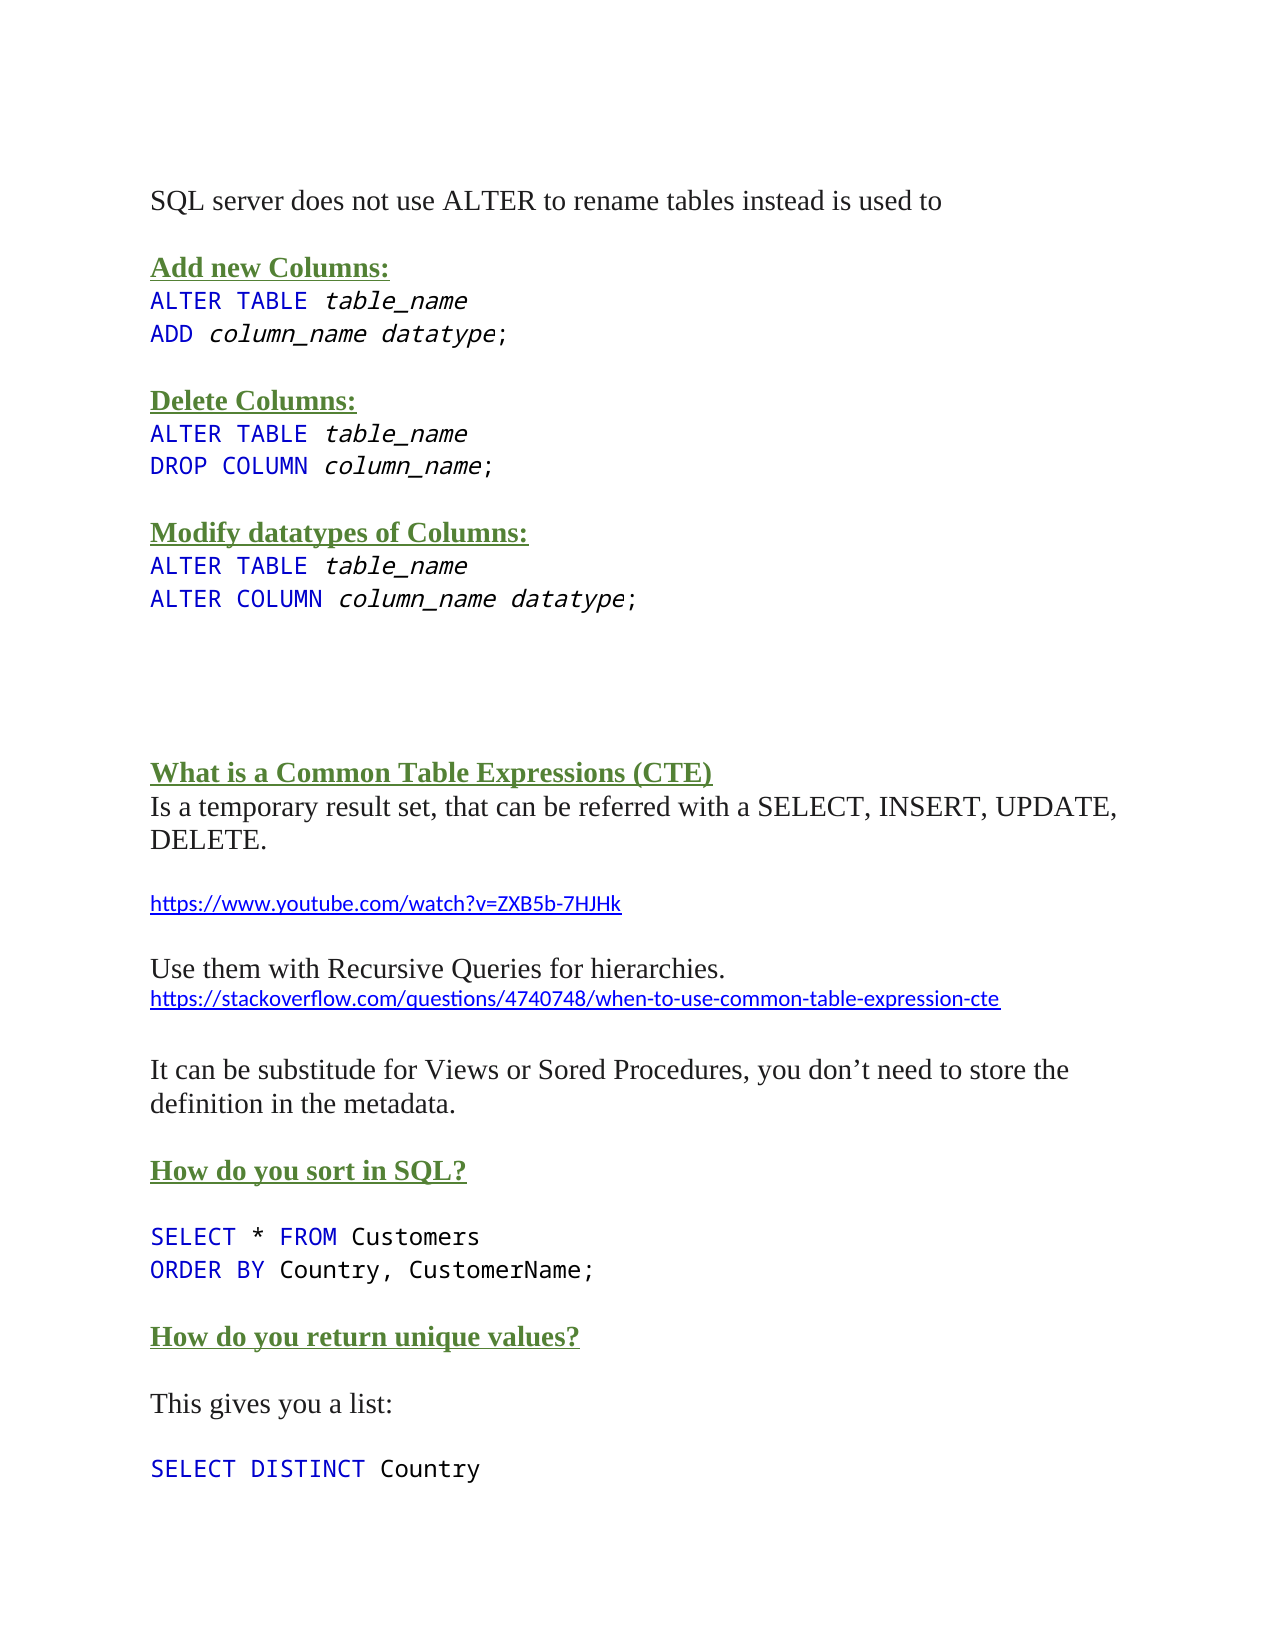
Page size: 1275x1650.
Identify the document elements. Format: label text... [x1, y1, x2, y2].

text What is a Common Table Expressions (CTE) Is a temporary result set, that can be referred with a SELECT, INSERT, UPDATE, DELETE. https://www.youtube.com/watch?v=ZXB5b-7HJHk Use them with Recursive Queries for hierarchies. https://stackoverflow.com/questions/4740748/when-to-use-common-table-expression-cte [150, 755, 1125, 1012]
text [150, 150, 1125, 614]
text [150, 1019, 1125, 1484]
